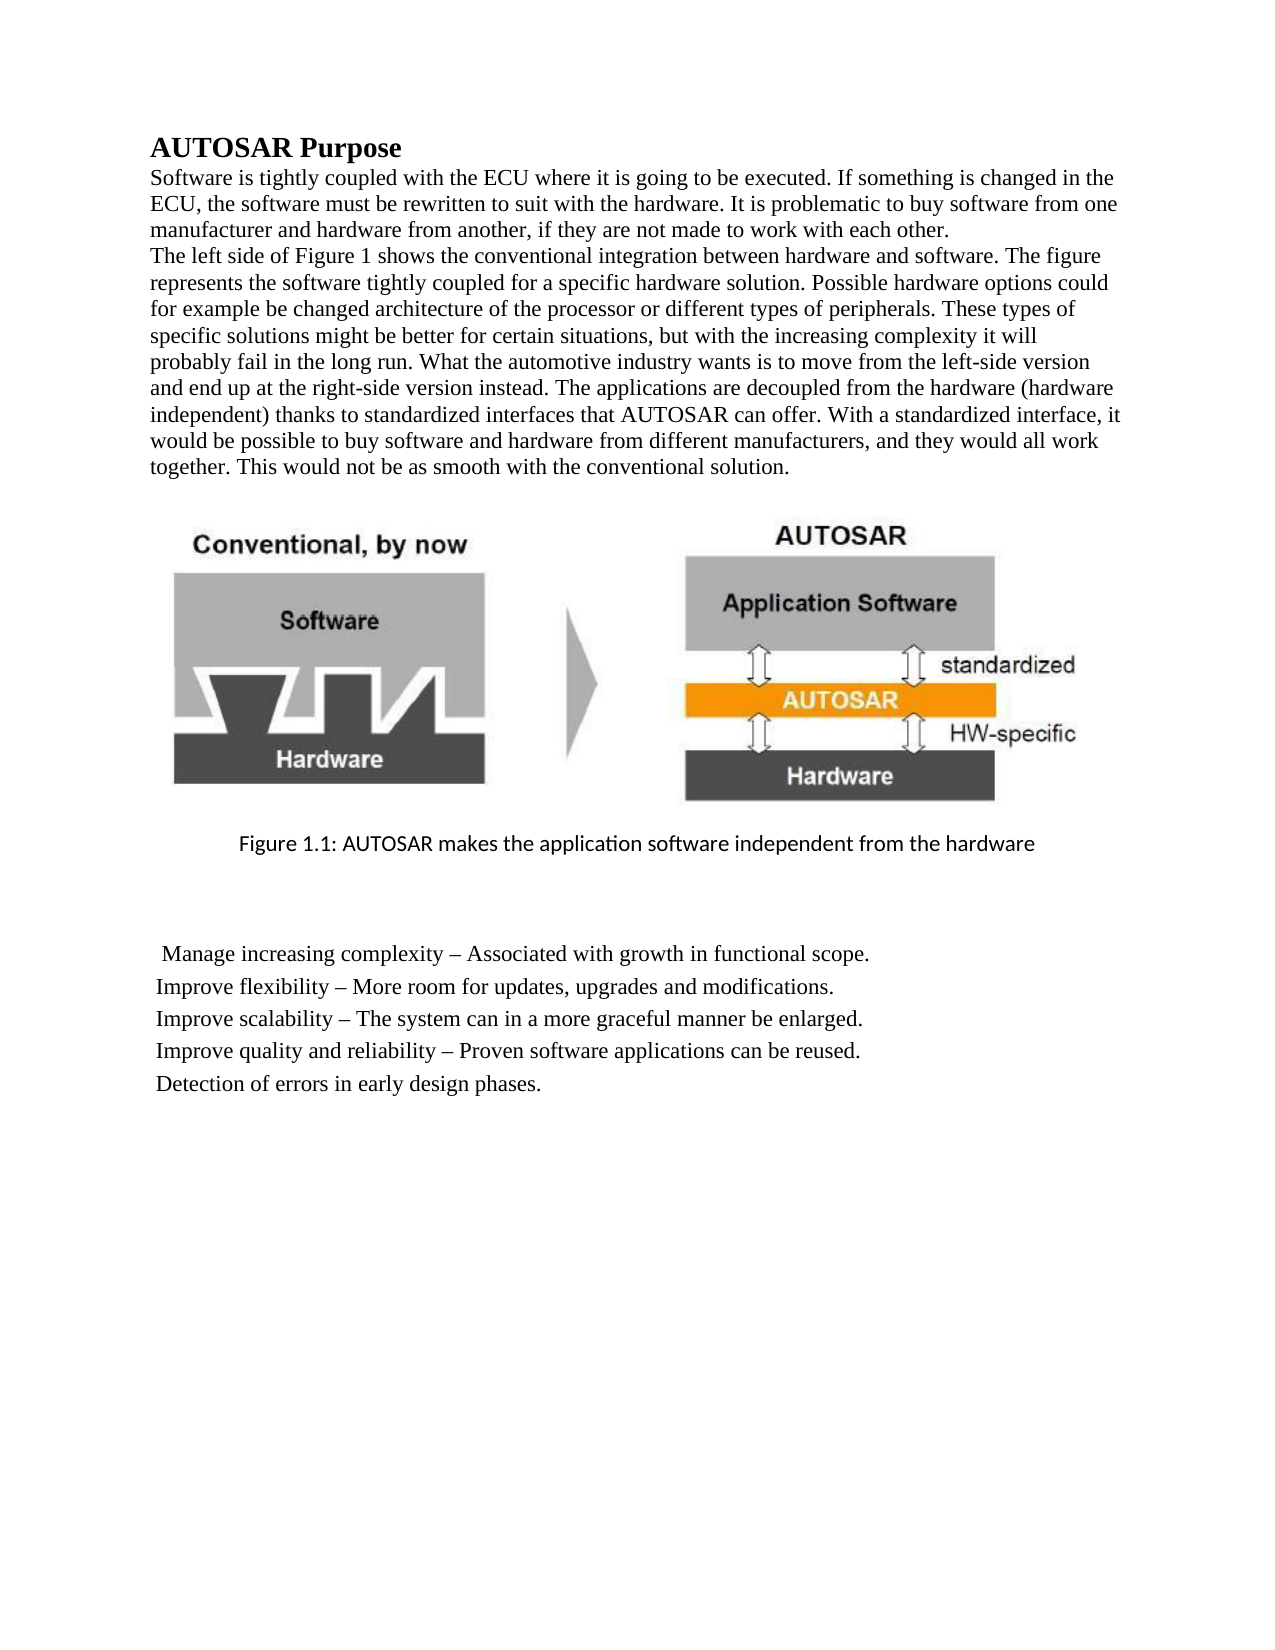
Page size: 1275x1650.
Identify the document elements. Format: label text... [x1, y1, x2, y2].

text Improve flexibility – More room for updates, upgrades and modifications. [150, 973, 1125, 999]
text Software is tightly coupled with the ECU where it is going to be executed. If something is changed in the ECU, the software must be rewritten to suit with the hardware. It is problematic to buy software from one manufacturer and hardware from another, if they are not made to work with each other. [150, 163, 1125, 243]
text AUTOSAR Purpose [150, 130, 1125, 163]
text The left side of Figure 1 shows the conventional integration between hardware and software. The figure represents the software tightly coupled for a specific hardware solution. Possible hardware options could for example be changed architecture of the processor or different types of peripherals. These types of specific solutions might be better for certain situations, but with the increasing complexity it will probably fail in the long run. What the automotive industry wants is to move from the left-side version and end up at the right-side version instead. The applications are decoupled from the hardware (hardware independent) thanks to standardized interfaces that AUTOSAR can offer. With a standardized interface, it would be possible to buy software and hardware from different manufacturers, and they would all work together. This would not be as smooth with the conventional solution. [150, 243, 1125, 480]
text Figure 1.1: AUTOSAR makes the application software independent from the hardware [150, 830, 1125, 857]
text Improve scalability – The system can in a more graceful manner be enlarged. [150, 1005, 1125, 1031]
text Detection of errors in early design phases. [150, 1070, 1125, 1096]
text Improve quality and reliability – Proven software applications can be reused. [150, 1037, 1125, 1064]
text Manage increasing complexity – Associated with growth in functional scope. [150, 941, 1125, 967]
